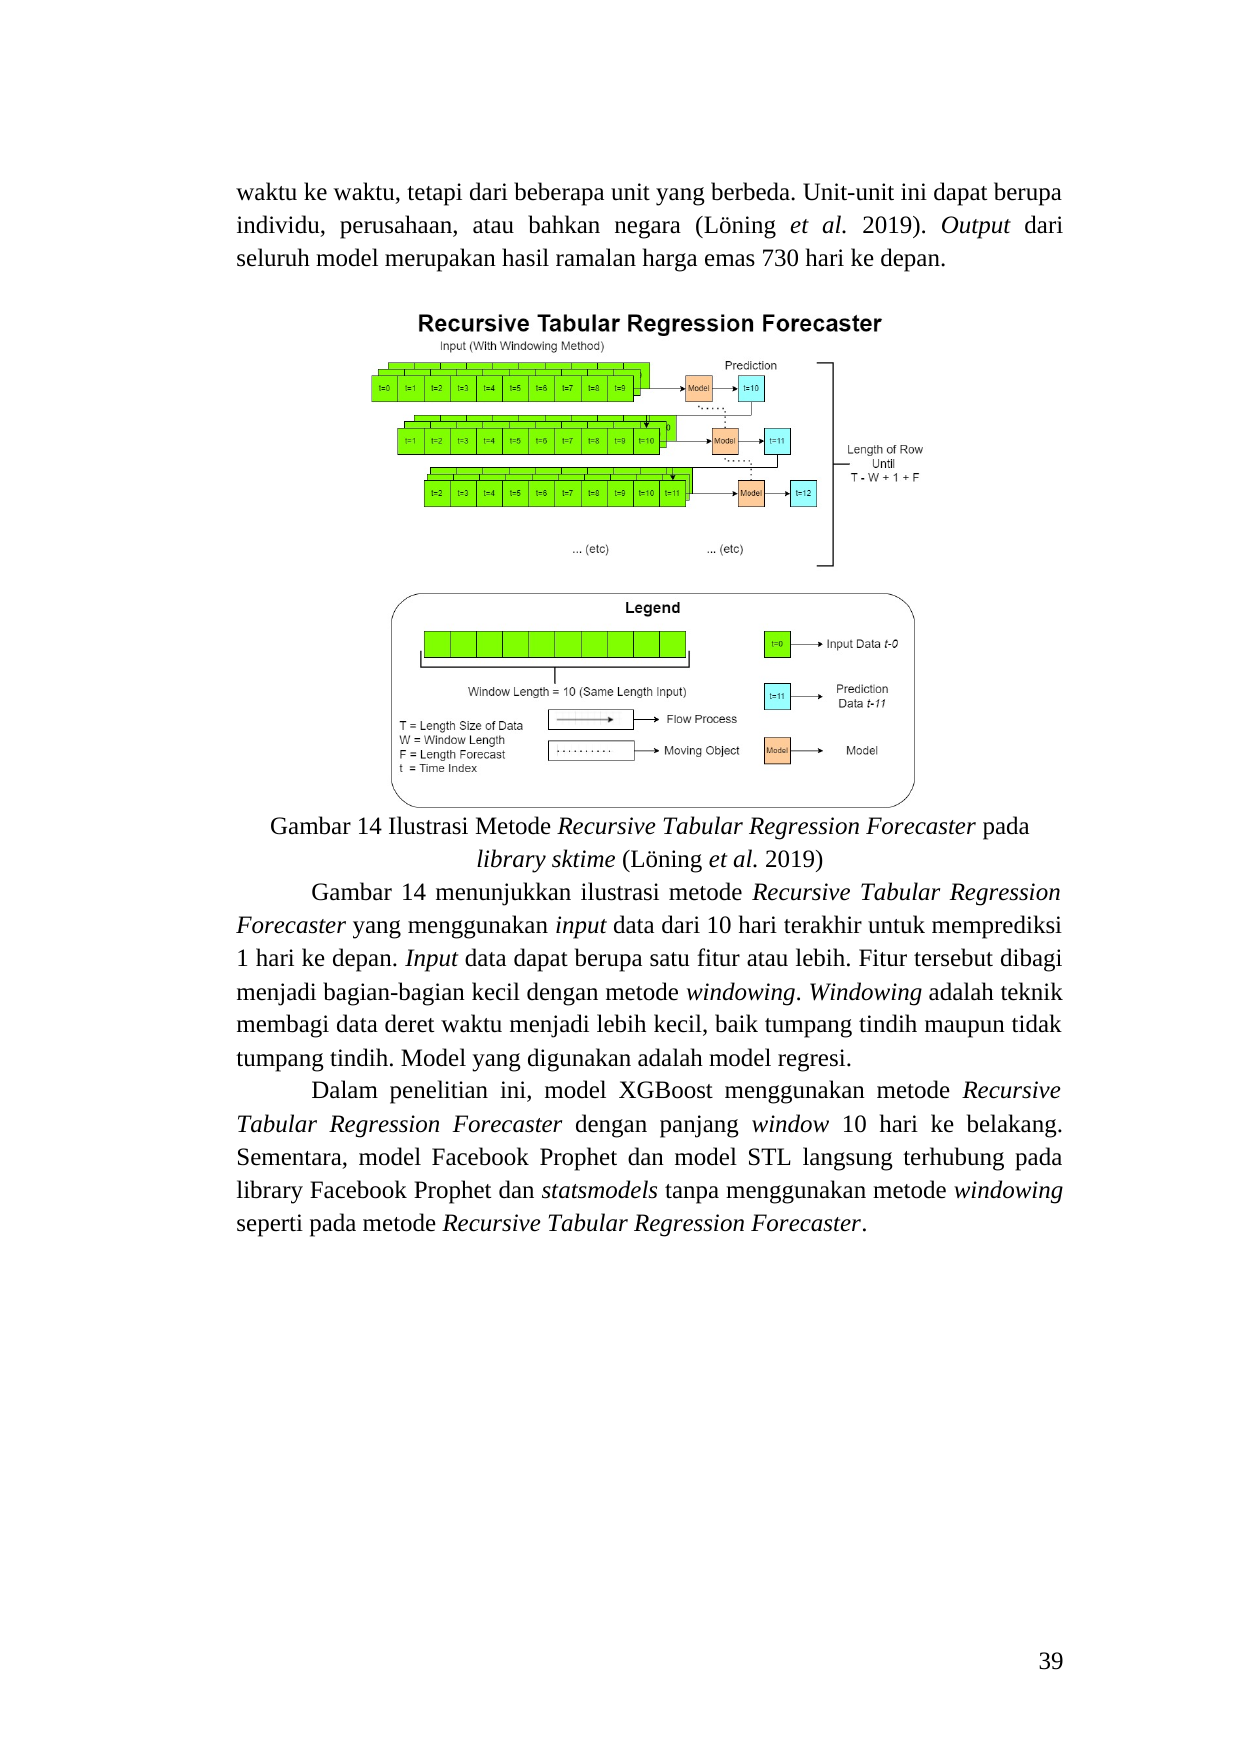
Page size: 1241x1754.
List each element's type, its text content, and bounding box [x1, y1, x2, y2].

text Gambar 14 Ilustrasi Metode Recursive Tabular Regression Forecaster pada library sktime (Löning et al. 2019) [236, 811, 1063, 873]
text Dalam penelitian ini, model XGBoost menggunakan metode Recursive Tabular Regression Forecaster dengan panjang window 10 hari ke belakang. Sementara, model Facebook Prophet dan model STL langsung terhubung pada library Facebook Prophet dan statsmodels tanpa menggunakan metode windowing seperti pada metode Recursive Tabular Regression Forecaster. [236, 1076, 1063, 1236]
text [236, 177, 1063, 272]
text Gambar 14 menunjukkan ilustrasi metode Recursive Tabular Regression Forecaster yang menggunakan input data dari 10 hari terakhir untuk memprediksi 1 hari ke depan. Input data dapat berupa satu fitur atau lebih. Fitur tersebut dibagi menjadi bagian-bagian kecil dengan metode windowing. Windowing adalah teknik membagi data deret waktu menjadi lebih kecil, baik tumpang tindih maupun tidak tumpang tindih. Model yang digunakan adalah model regresi. [236, 877, 1063, 1071]
picture [371, 309, 928, 808]
